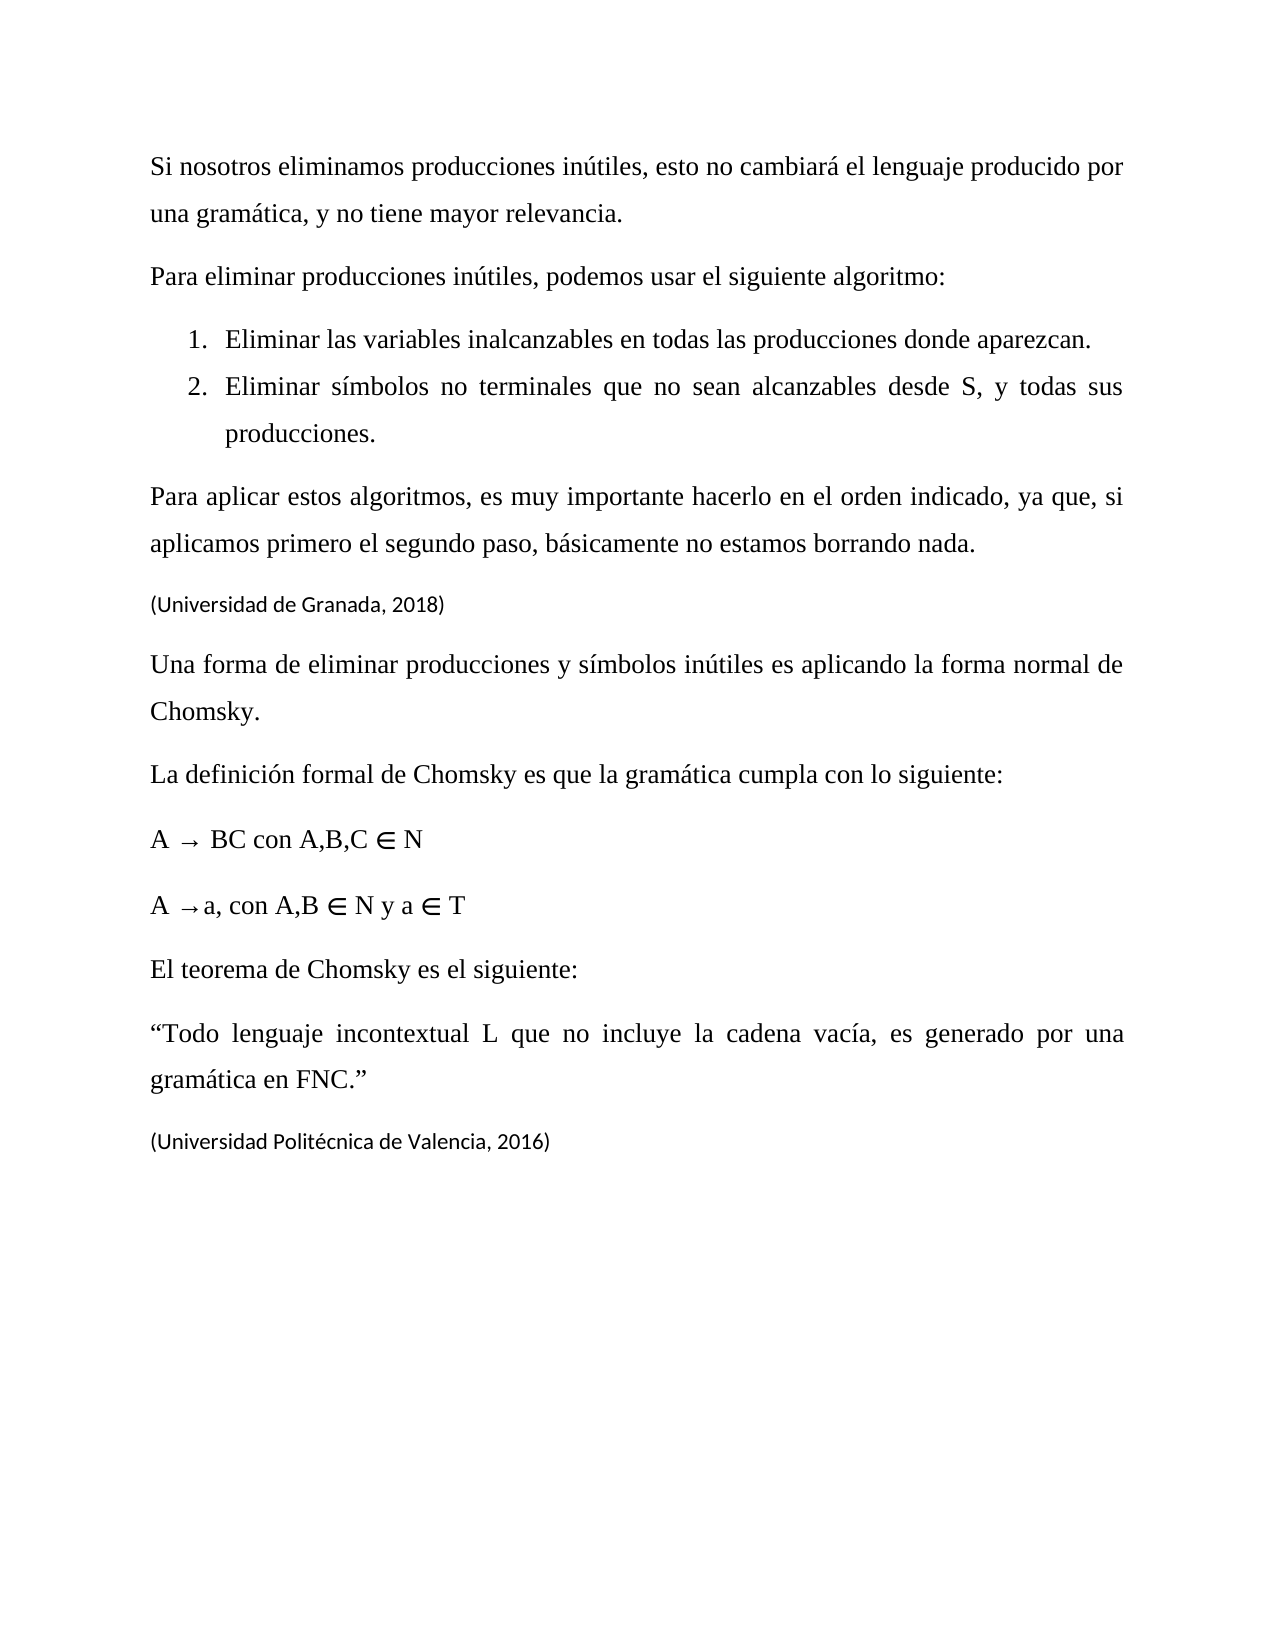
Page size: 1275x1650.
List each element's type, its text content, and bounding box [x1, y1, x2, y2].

list Eliminar símbolos no terminales que no sean alcanzables desde S, y todas sus producciones. [187, 370, 1125, 448]
text Para eliminar producciones inútiles, podemos usar el siguiente algoritmo: [150, 260, 1125, 291]
text Si nosotros eliminamos producciones inútiles, esto no cambiará el lenguaje producido por una gramática, y no tiene mayor relevancia. [150, 150, 1125, 228]
text A →a, con A,B ∈ N y a ∈ T [150, 888, 1125, 920]
text A → BC con A,B,C ∈ N [150, 822, 1125, 855]
text Para aplicar estos algoritmos, es muy importante hacerlo en el orden indicado, ya que, si aplicamos primero el segundo paso, básicamente no estamos borrando nada. [150, 480, 1125, 558]
text “Todo lenguaje incontextual L que no incluye la cadena vacía, es generado por una gramática en FNC.” [150, 1017, 1125, 1094]
list Eliminar las variables inalcanzables en todas las producciones donde aparezcan. [187, 323, 1125, 354]
text La definición formal de Chomsky es que la gramática cumpla con lo siguiente: [150, 759, 1125, 790]
text Una forma de eliminar producciones y símbolos inútiles es aplicando la forma normal de Chomsky. [150, 649, 1125, 726]
text El teorema de Chomsky es el siguiente: [150, 953, 1125, 984]
